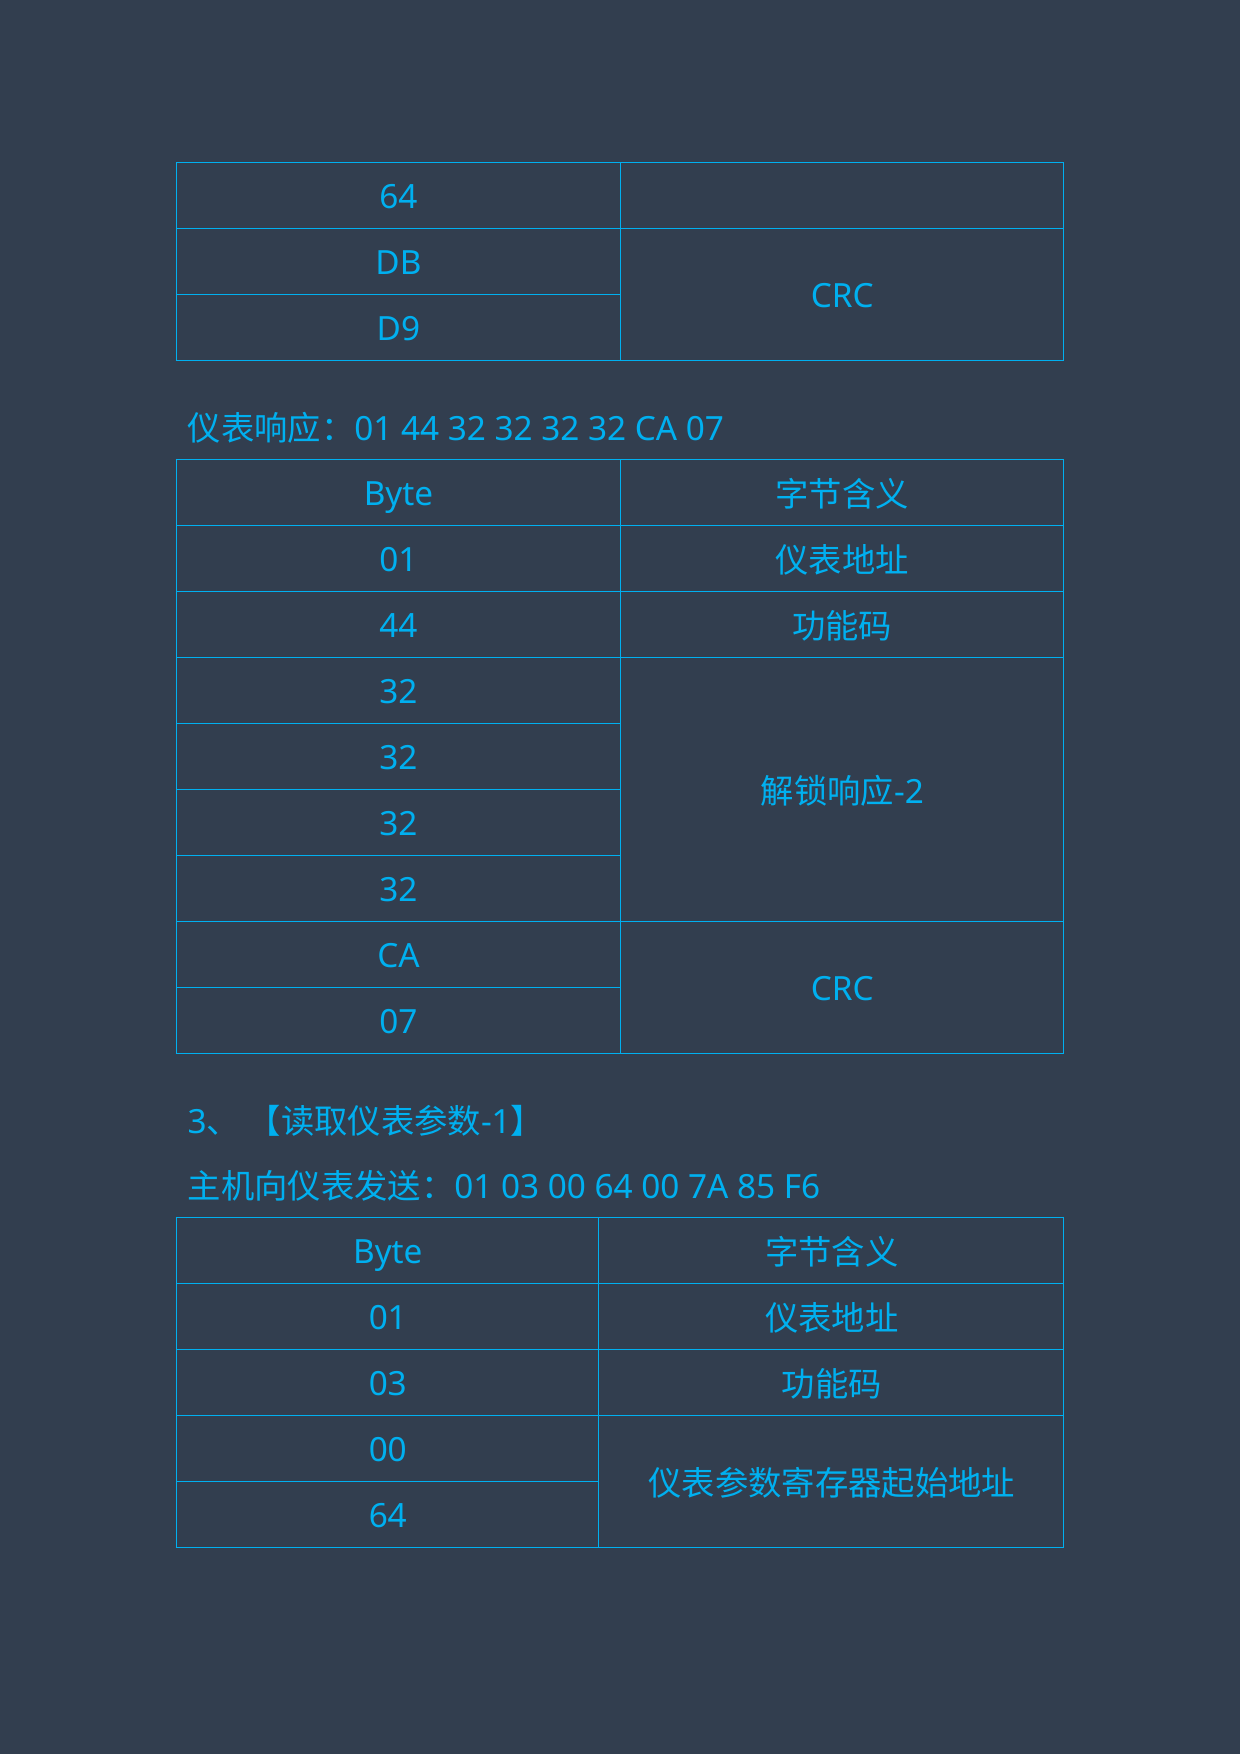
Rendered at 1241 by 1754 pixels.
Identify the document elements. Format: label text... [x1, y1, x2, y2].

table_cell 01 [177, 1284, 598, 1349]
table_cell 32 [177, 856, 620, 921]
table_cell CRC [621, 229, 1063, 360]
table_cell 仪表参数寄存器起始地址 [599, 1416, 1063, 1547]
table_cell CA [177, 922, 620, 987]
table_cell 64 [177, 163, 620, 228]
text 仪表响应：01 44 32 32 32 32 CA 07 [187, 394, 1053, 459]
table_cell CRC [621, 922, 1063, 1053]
table_cell 64 [177, 1482, 598, 1547]
table_cell 仪表地址 [599, 1284, 1063, 1349]
table_cell DB [177, 229, 620, 294]
table_cell 03 [177, 1350, 598, 1415]
list 【读取仪表参数-1】 [187, 1087, 1053, 1152]
table_cell 仪表地址 [621, 526, 1063, 591]
table_cell 00 [177, 1416, 598, 1481]
table_cell 功能码 [621, 592, 1063, 657]
table_cell 功能码 [599, 1350, 1063, 1415]
text 主机向仪表发送：01 03 00 64 00 7A 85 F6 [187, 1152, 1053, 1217]
table_cell 解锁响应-2 [621, 658, 1063, 921]
table_header 字节含义 [599, 1218, 1063, 1283]
table_cell 01 [177, 526, 620, 591]
table_cell 32 [177, 724, 620, 789]
table_cell D9 [177, 295, 620, 360]
table_cell 44 [177, 592, 620, 657]
table_header 字节含义 [621, 460, 1063, 525]
table_cell 32 [177, 790, 620, 855]
table_header Byte [177, 460, 620, 525]
table_cell 32 [177, 658, 620, 723]
table_header Byte [177, 1218, 598, 1283]
table_cell 07 [177, 988, 620, 1053]
